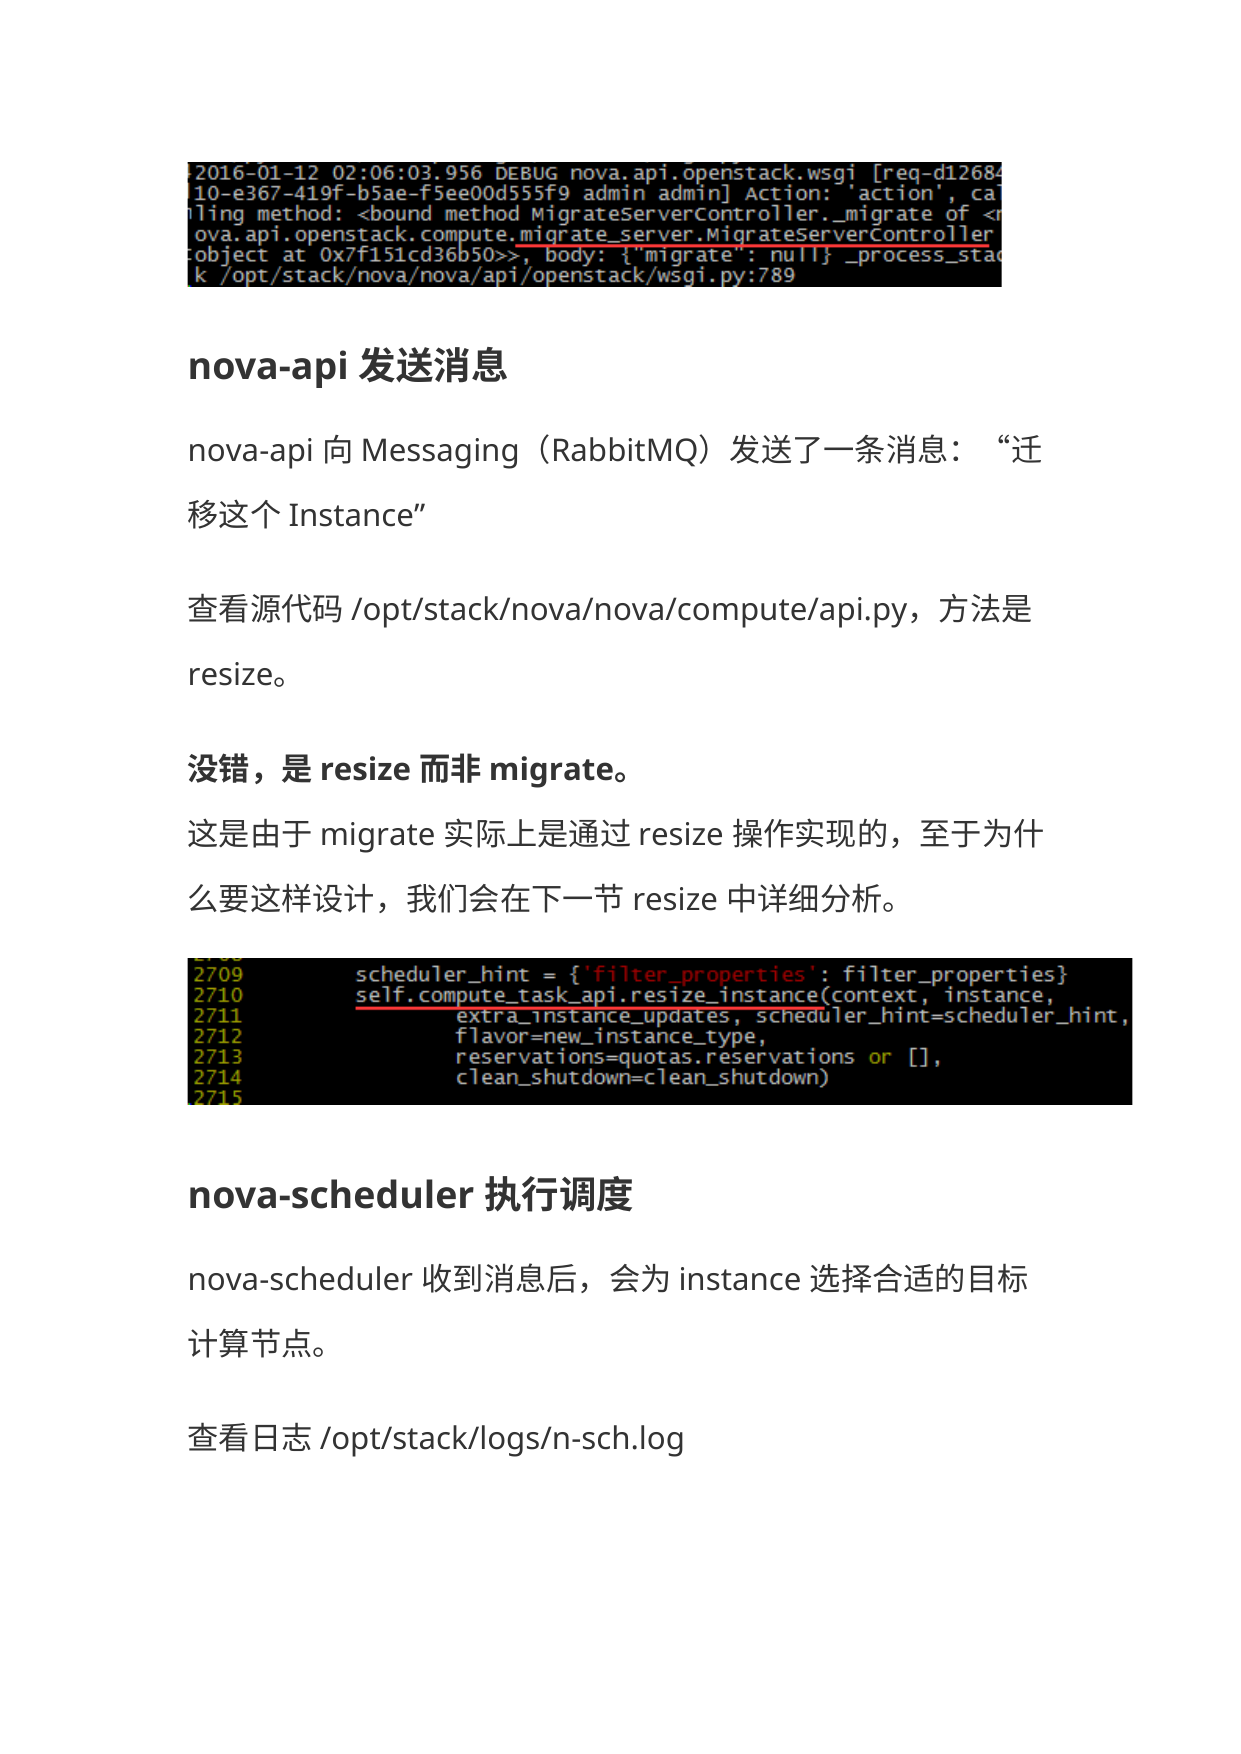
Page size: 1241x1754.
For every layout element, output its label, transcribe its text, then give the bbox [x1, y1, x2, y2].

text 没错，是 resize 而非 migrate。 这是由于 migrate 实际上是通过 resize 操作实现的，至于为什么要这样设计，我们会在下一节 resize 中详细分析。 [187, 734, 1053, 929]
text nova-api 发送消息 [187, 331, 1053, 396]
text 查看源代码 /opt/stack/nova/nova/compute/api.py，方法是 resize。 [187, 575, 1053, 705]
picture [187, 958, 1133, 1105]
text nova-api 向 Messaging（RabbitMQ）发送了一条消息：“迁移这个 Instance” [187, 415, 1053, 545]
text nova-scheduler 收到消息后，会为 instance 选择合适的目标计算节点。 [187, 1244, 1053, 1374]
text nova-scheduler 执行调度 [187, 1160, 1053, 1225]
picture [187, 162, 1002, 287]
text 查看日志 /opt/stack/logs/n-sch.log [187, 1403, 1053, 1468]
